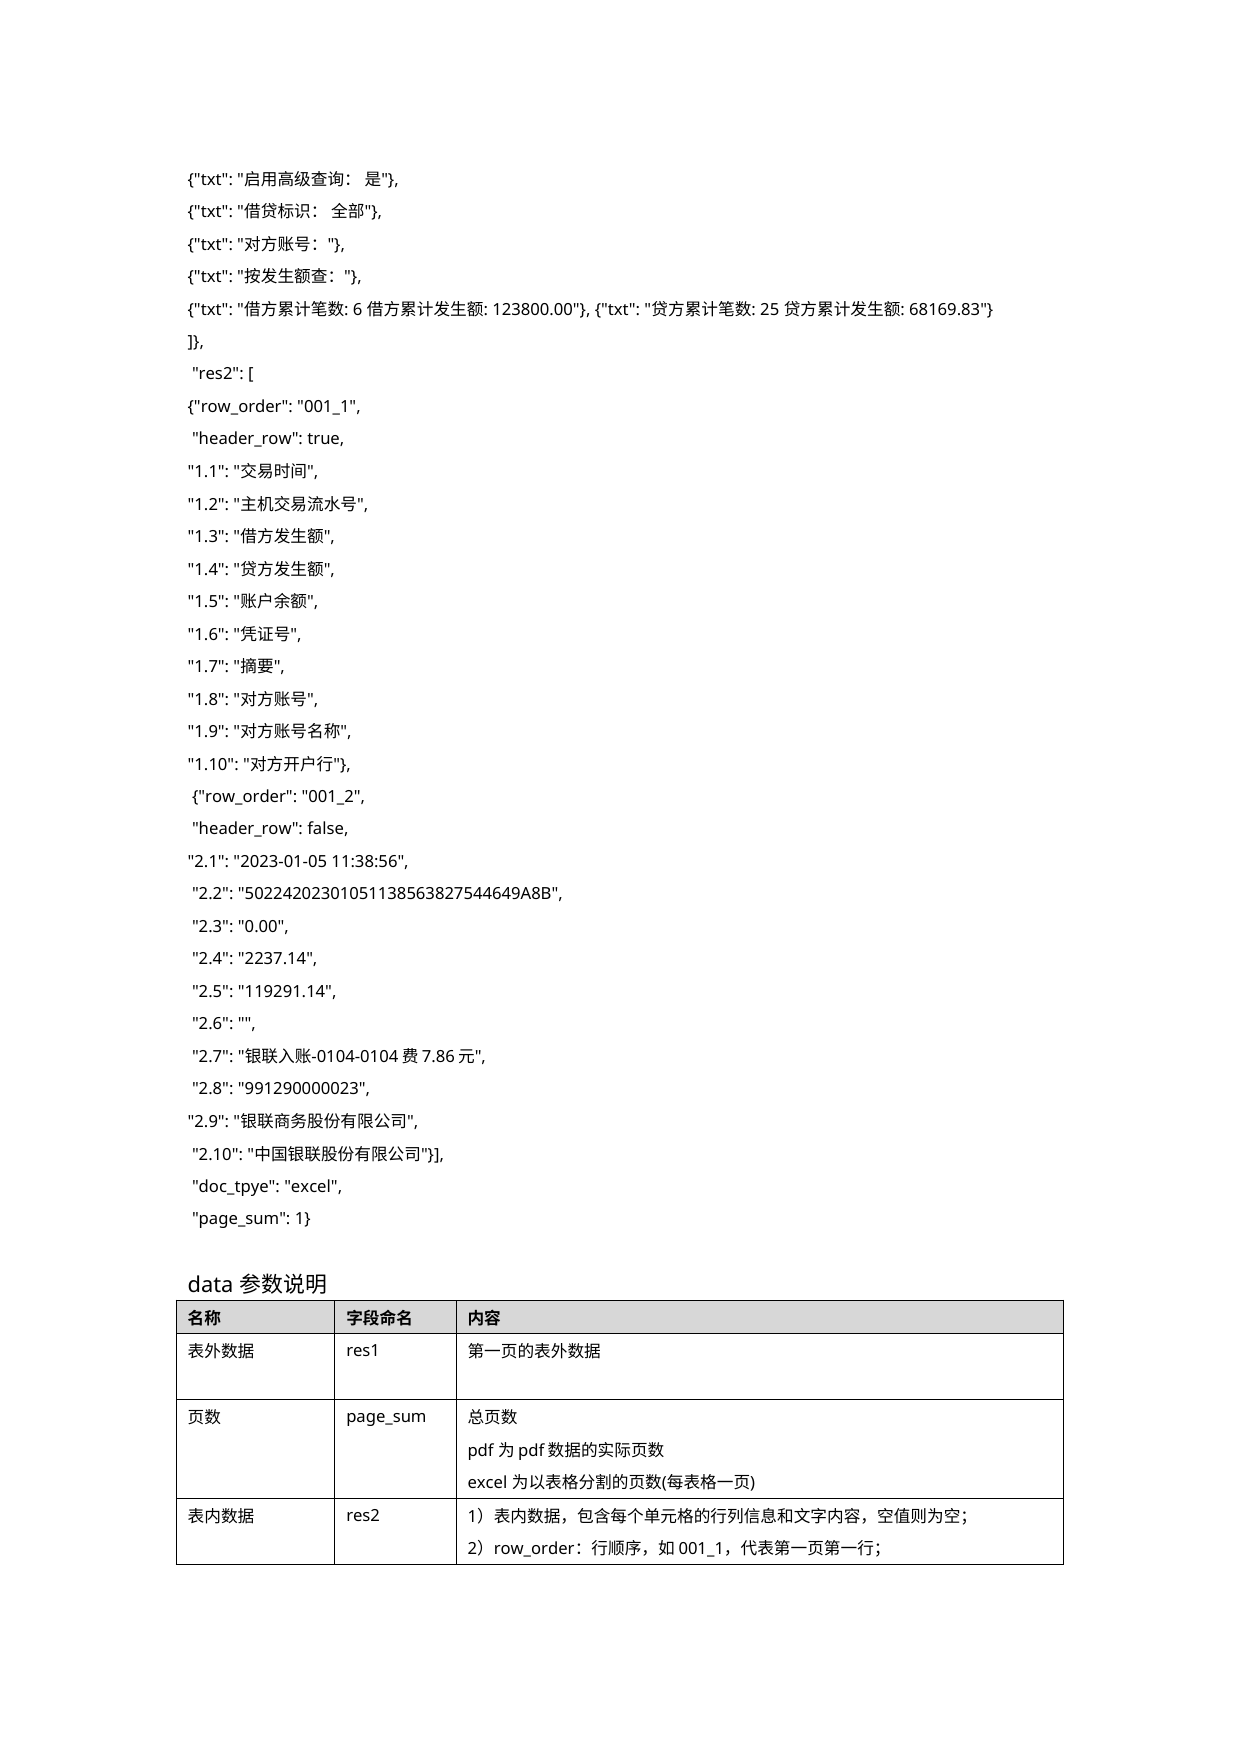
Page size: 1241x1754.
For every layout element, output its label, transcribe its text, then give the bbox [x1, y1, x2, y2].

text data 参数说明 [187, 1267, 1053, 1299]
table_cell page_sum [335, 1400, 456, 1498]
text {"row_order": "001_1", [187, 389, 1053, 422]
text "2.5": "119291.14", [187, 974, 1053, 1007]
table_cell 表内数据 [177, 1499, 334, 1564]
text "doc_tpye": "excel", [187, 1169, 1053, 1202]
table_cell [457, 1499, 1063, 1564]
text "2.2": "50224202301051138563827544649A8B", [187, 877, 1053, 909]
text "2.4": "2237.14", [187, 942, 1053, 974]
text "2.9": "银联商务股份有限公司", [187, 1104, 1053, 1137]
text "page_sum": 1} [187, 1202, 1053, 1234]
text "1.1": "交易时间", [187, 454, 1053, 487]
text "1.8": "对方账号", [187, 682, 1053, 714]
text "header_row": true, [187, 422, 1053, 454]
text ]}, [187, 324, 1053, 357]
text "2.6": "", [187, 1007, 1053, 1039]
text {"txt": "启用高级查询： 是"}, [187, 162, 1053, 194]
text "2.1": "2023-01-05 11:38:56", [187, 844, 1053, 877]
text "2.3": "0.00", [187, 909, 1053, 942]
text "1.2": "主机交易流水号", [187, 487, 1053, 519]
text "1.9": "对方账号名称", [187, 714, 1053, 747]
text {"txt": "按发生额查："}, [187, 259, 1053, 292]
text "2.8": "991290000023", [187, 1072, 1053, 1104]
table_cell 总页数 pdf 为pdf数据的实际页数 excel 为以表格分割的页数(每表格一页) [457, 1400, 1063, 1498]
text "1.4": "贷方发生额", [187, 552, 1053, 584]
table_cell 第一页的表外数据 [457, 1334, 1063, 1399]
text "1.3": "借方发生额", [187, 519, 1053, 552]
table_cell res2 [335, 1499, 456, 1564]
text "header_row": false, [187, 812, 1053, 844]
text {"row_order": "001_2", [187, 779, 1053, 812]
text "1.6": "凭证号", [187, 617, 1053, 649]
text "1.5": "账户余额", [187, 584, 1053, 617]
text "2.7": "银联入账-0104-0104费7.86元", [187, 1039, 1053, 1072]
table_cell 页数 [177, 1400, 334, 1498]
text "1.10": "对方开户行"}, [187, 747, 1053, 779]
table_cell res1 [335, 1334, 456, 1399]
text {"txt": "对方账号："}, [187, 227, 1053, 259]
text "2.10": "中国银联股份有限公司"}], [187, 1137, 1053, 1169]
table_header 字段命名 [335, 1301, 456, 1333]
text "res2": [ [187, 357, 1053, 389]
table_header 名称 [177, 1301, 334, 1333]
text "1.7": "摘要", [187, 649, 1053, 682]
table_header 内容 [457, 1301, 1063, 1333]
text {"txt": "借贷标识： 全部"}, [187, 194, 1053, 227]
table_cell 表外数据 [177, 1334, 334, 1399]
text {"txt": "借方累计笔数: 6 借方累计发生额: 123800.00"}, {"txt": "贷方累计笔数: 25 贷方累计发生额: 68169.83"} [187, 292, 1053, 324]
